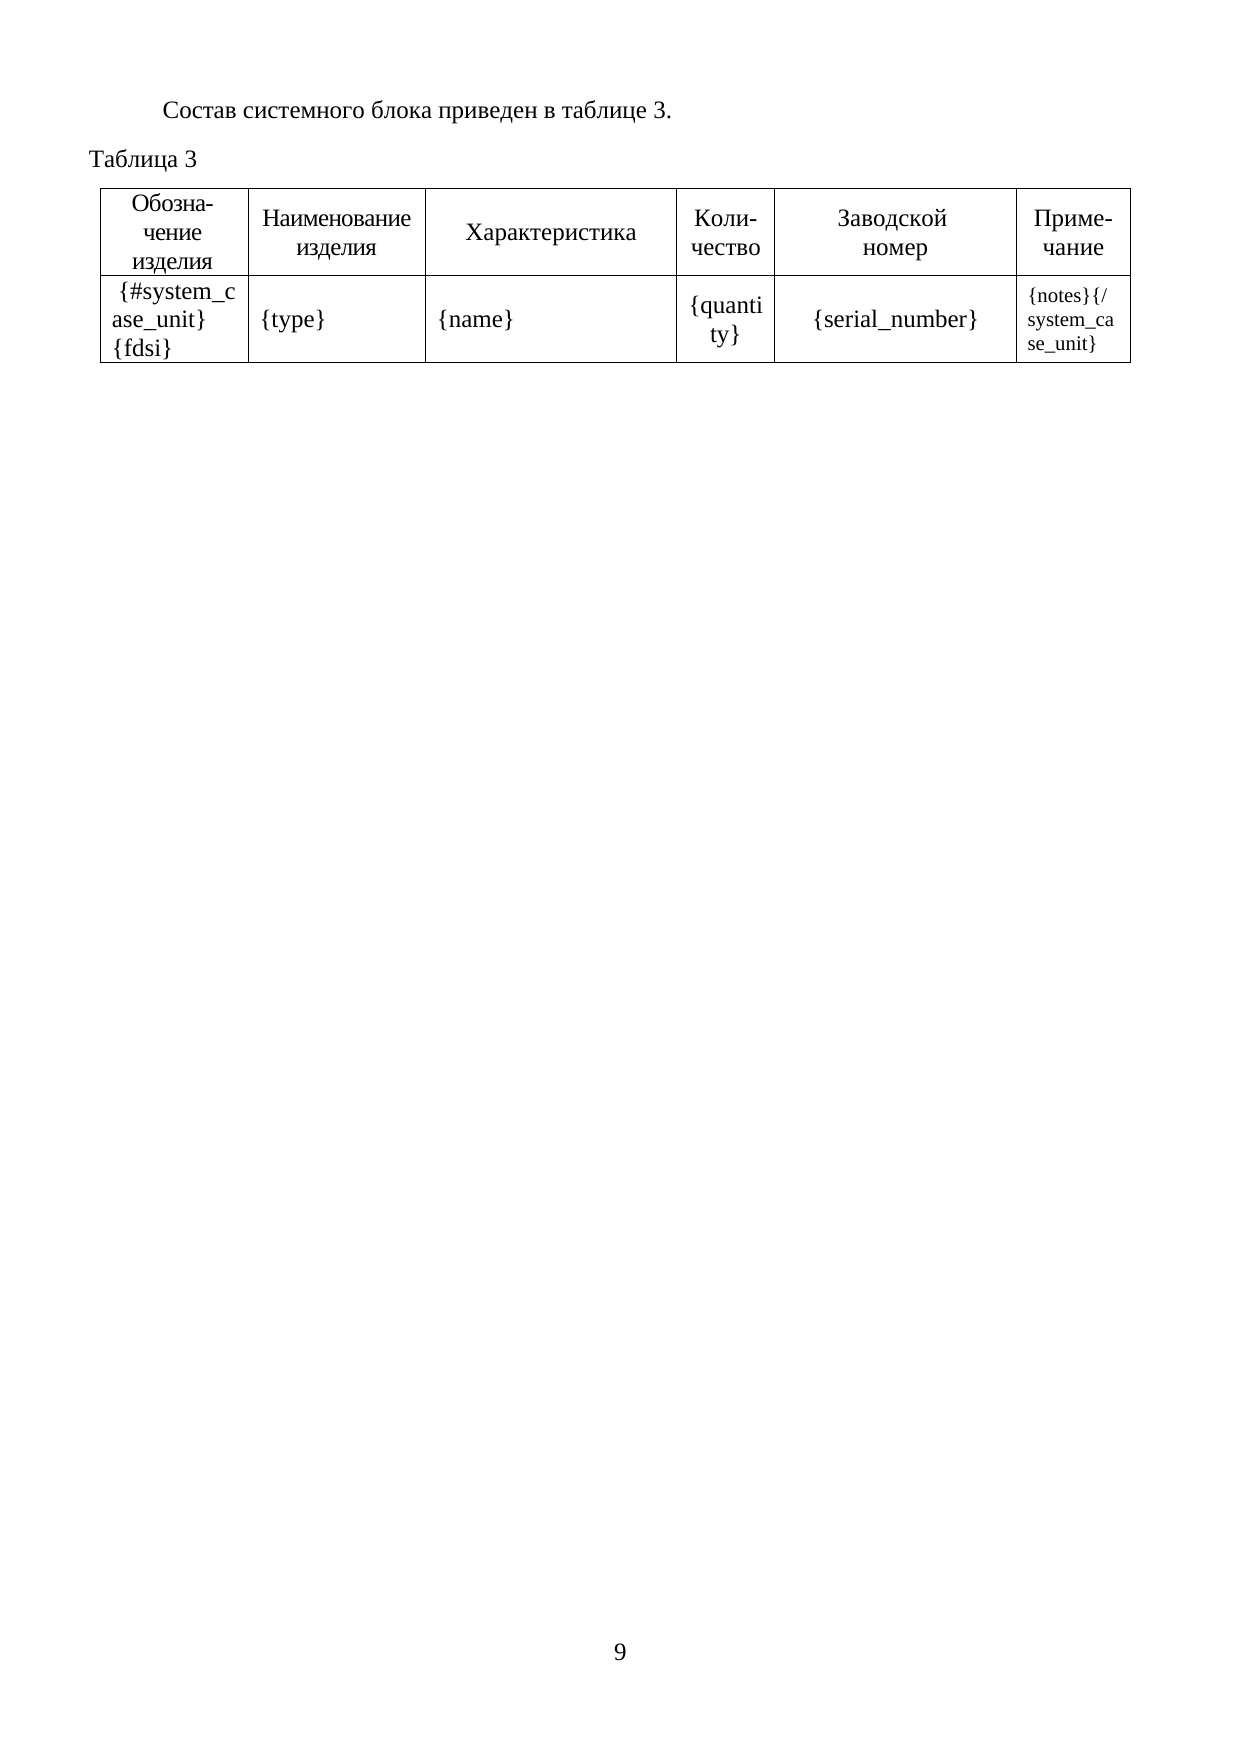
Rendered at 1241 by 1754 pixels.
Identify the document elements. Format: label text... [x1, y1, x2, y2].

table_cell {notes}{/system_case_unit} [1017, 276, 1130, 362]
table_header Заводской номер [775, 189, 1016, 275]
text Таблица 3 [89, 144, 1152, 173]
table_header Характеристика [426, 189, 676, 275]
table_cell {serial_number} [775, 276, 1016, 362]
table_cell {name} [426, 276, 676, 362]
table_header Приме- чание [1017, 189, 1130, 275]
table_header Наименование изделия [249, 189, 425, 275]
table_header Коли-чество [677, 189, 774, 275]
table_cell {quantity} [677, 276, 774, 362]
text Состав системного блока приведен в таблице 3. [89, 95, 1152, 124]
table_cell {type} [249, 276, 425, 362]
table_header Обозна-чение изделия [101, 189, 248, 275]
table_cell {#system_case_unit}{fdsi} [101, 276, 248, 362]
